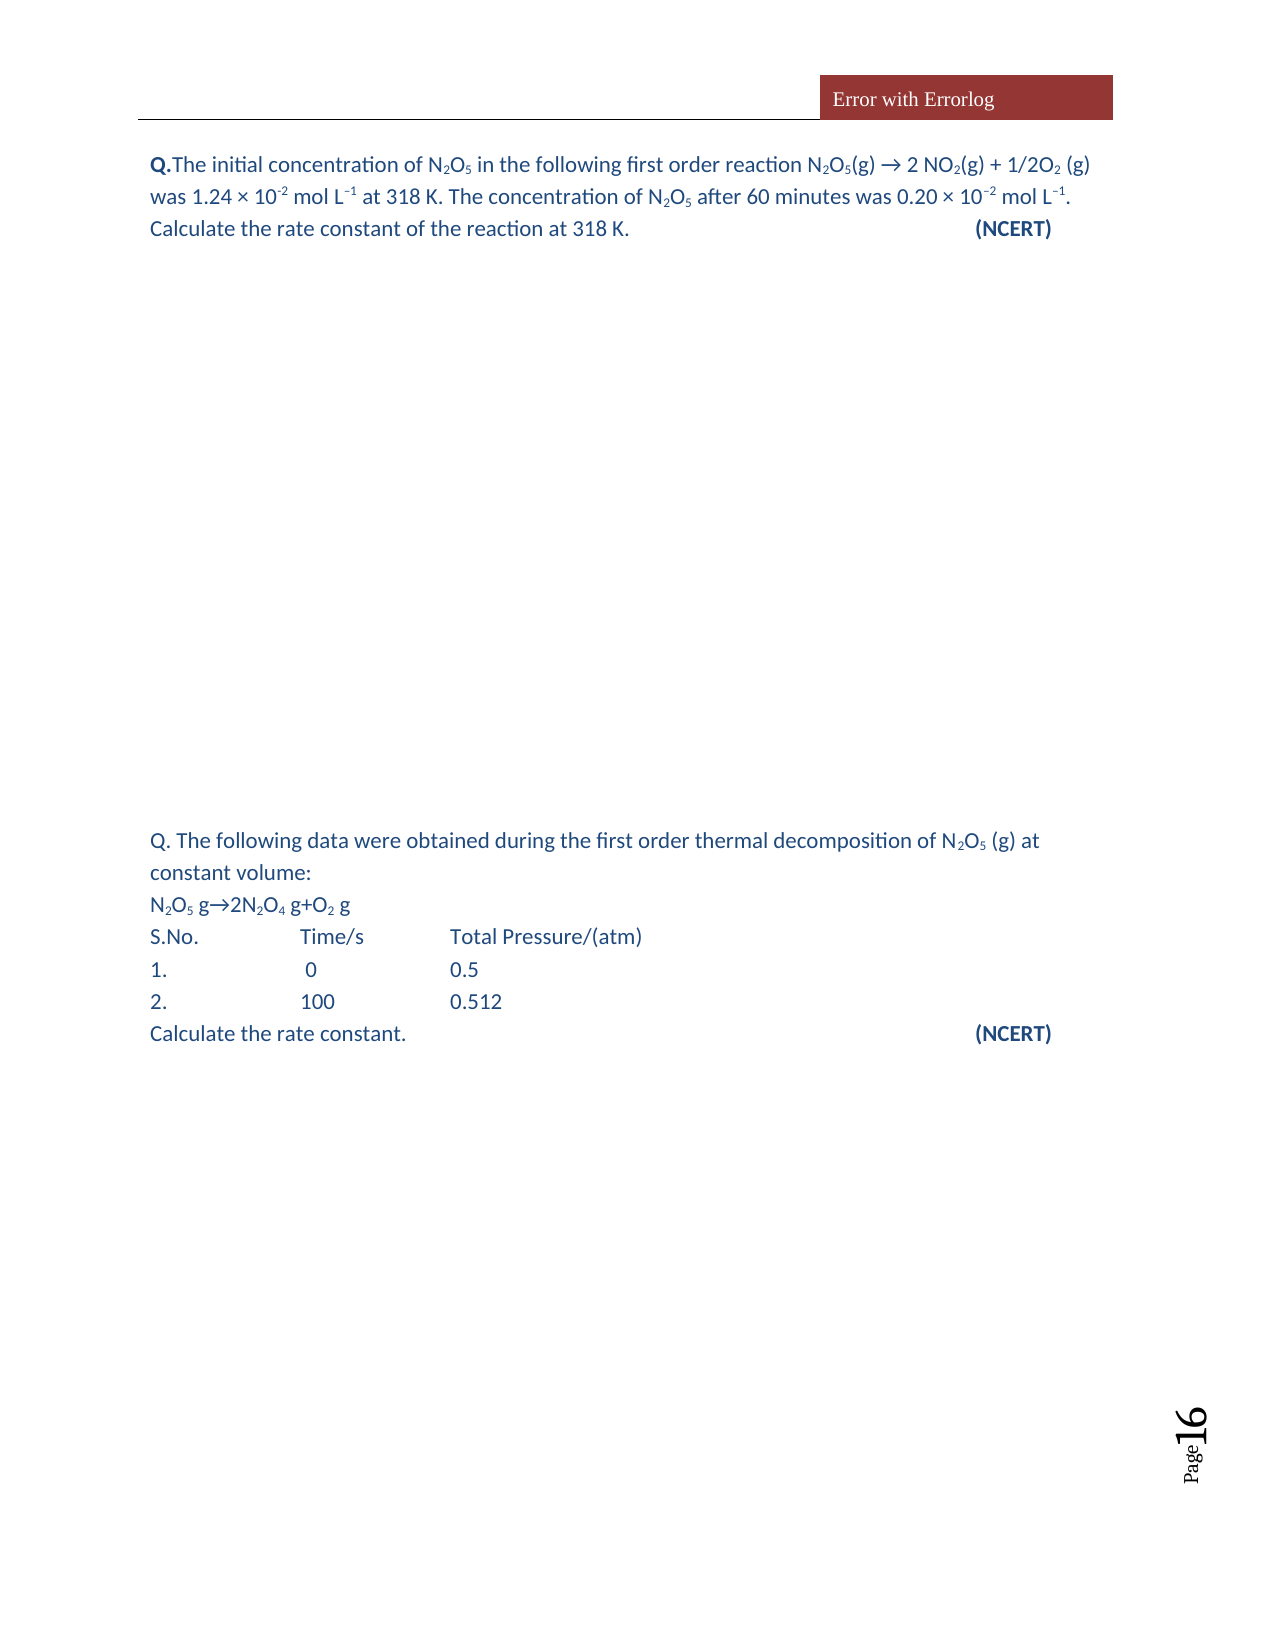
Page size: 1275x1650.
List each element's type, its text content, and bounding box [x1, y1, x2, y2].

text Q.The initial concentration of N2O5 in the following first order reaction N2O5(g) → 2 NO2(g) + 1/2O2 (g) was 1.24 × 10-2 mol L–1 at 318 K. The concentration of N2O5 after 60 minutes was 0.20 × 10–2 mol L–1. Calculate the rate constant of the reaction at 318 K. (NCERT) [150, 150, 1125, 242]
text S.No. Time/s Total Pressure/(atm) [150, 922, 1125, 951]
text Calculate the rate constant. (NCERT) [150, 1019, 1125, 1047]
text 1. 0 0.5 [150, 955, 1125, 983]
text 2. 100 0.512 [150, 987, 1125, 1015]
text Q. The following data were obtained during the first order thermal decomposition of N2O5 (g) at constant volume: [150, 826, 1125, 886]
text N2O5 g→2N2O4 g+O2 g [150, 890, 1125, 918]
